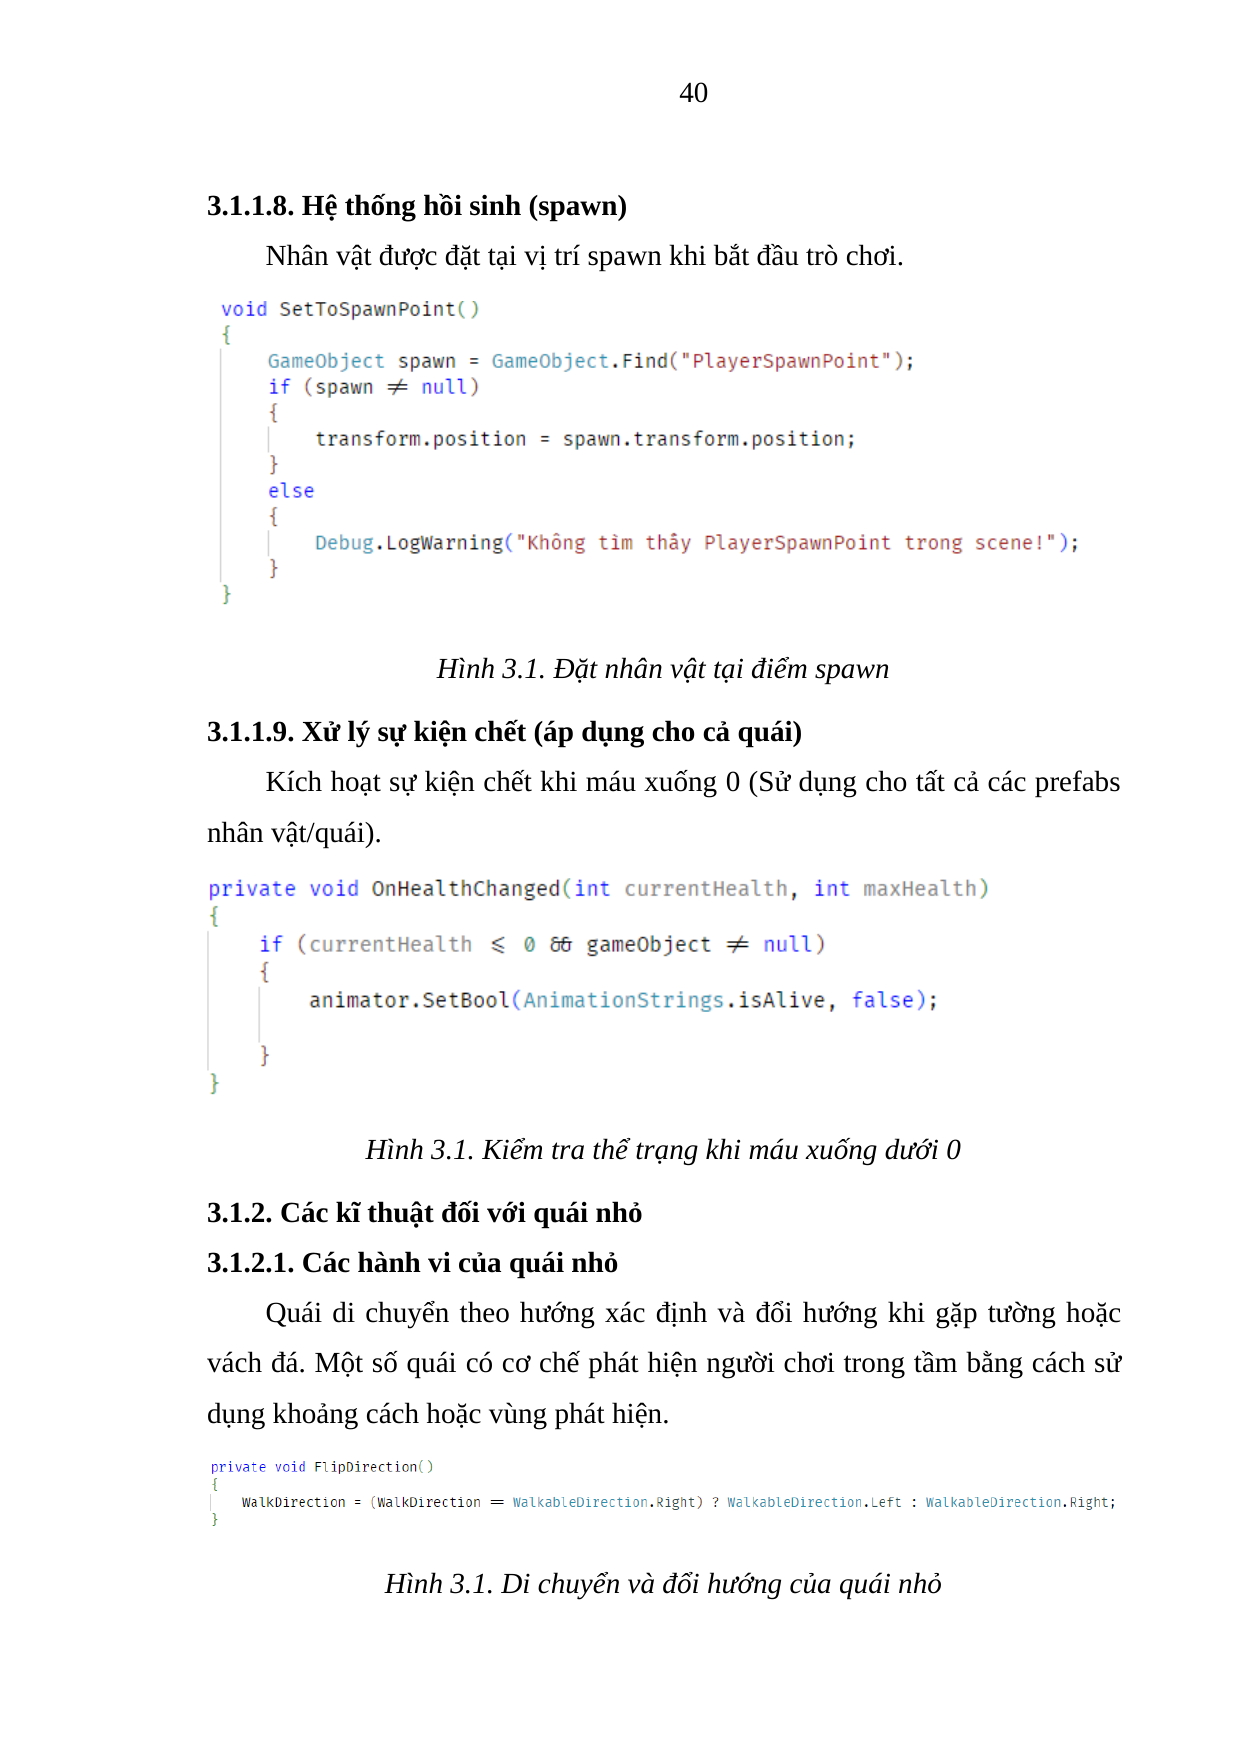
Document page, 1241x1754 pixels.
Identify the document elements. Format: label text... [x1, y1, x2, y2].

picture [206, 877, 1141, 1103]
text Kích hoạt sự kiện chết khi máu xuống 0 (Sử dụng cho tất cả các prefabs nhân vật/quái). [207, 764, 1122, 848]
text Quái di chuyển theo hướng xác định và đổi hướng khi gặp tường hoặc vách đá. Một số quái có cơ chế phát hiện người chơi trong tầm bằng cách sử dụng khoảng cách hoặc vùng phát hiện. [207, 1295, 1122, 1429]
subtitle Xử lý sự kiện chết (áp dụng cho cả quái) [207, 714, 1122, 748]
text Kiểm tra thể trạng khi máu xuống dưới 0 [207, 1132, 1122, 1165]
subtitle Các hành vi của quái nhỏ [207, 1245, 1122, 1278]
subtitle Hệ thống hồi sinh (spawn) [207, 188, 1122, 222]
text Nhân vật được đặt tại vị trí spawn khi bắt đầu trò chơi. [207, 238, 1122, 272]
picture [216, 301, 1113, 622]
text Đặt nhân vật tại điểm spawn [207, 651, 1122, 685]
subtitle Các kĩ thuật đối với quái nhỏ [207, 1195, 1122, 1228]
text Di chuyển và đổi hướng của quái nhỏ [207, 1566, 1122, 1600]
picture [206, 1458, 1123, 1537]
